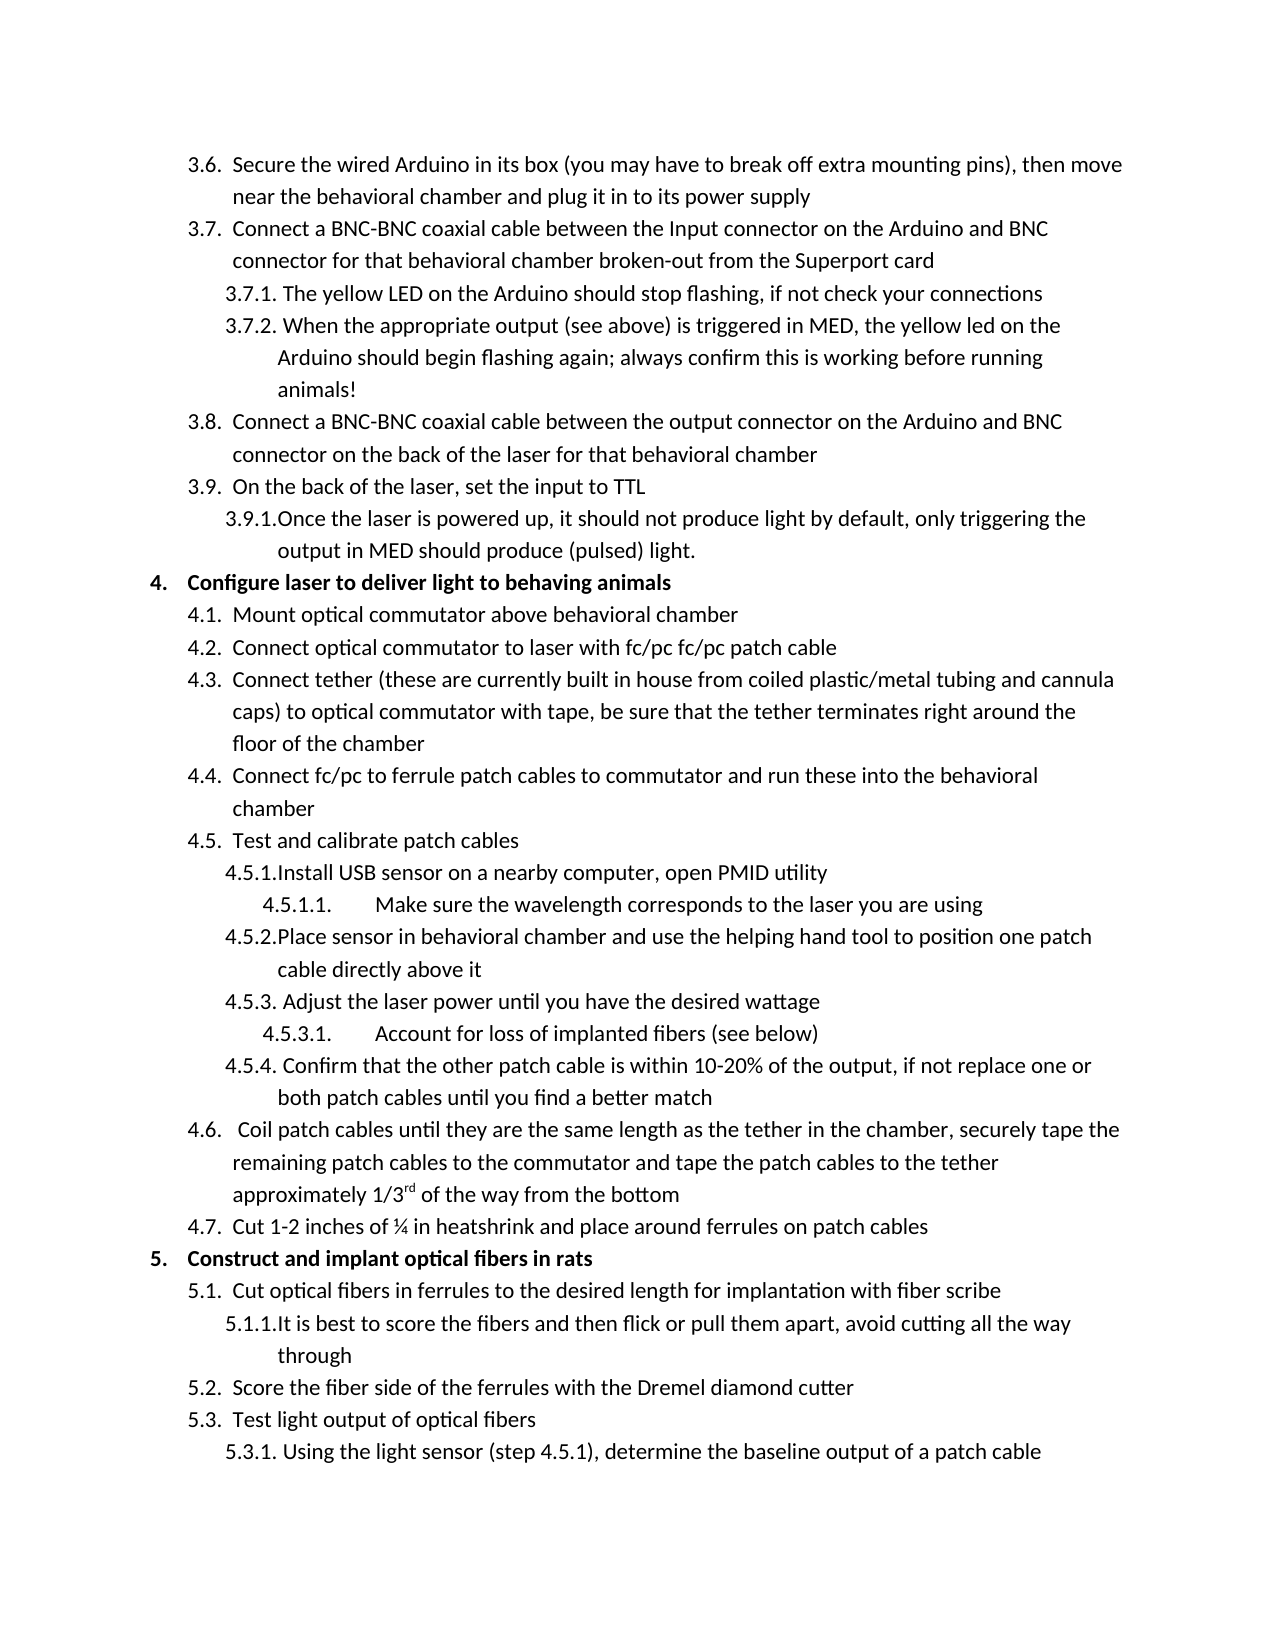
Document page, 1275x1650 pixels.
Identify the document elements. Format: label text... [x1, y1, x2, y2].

list Place sensor in behavioral chamber and use the helping hand tool to position one patch cable directly above it [225, 922, 1125, 983]
list Once the laser is powered up, it should not produce light by default, only triggering the output in MED should produce (pulsed) light. [225, 504, 1125, 564]
list Configure laser to deliver light to behaving animals [150, 568, 1125, 596]
list Coil patch cables until they are the same length as the tether in the chamber, securely tape the remaining patch cables to the commutator and tape the patch cables to the tether approximately 1/3rd of the way from the bottom [187, 1116, 1125, 1208]
list Connect a BNC-BNC coaxial cable between the Input connector on the Arduino and BNC connector for that behavioral chamber broken-out from the Superport card [187, 214, 1125, 274]
list It is best to score the fibers and then flick or pull them apart, avoid cutting all the way through [225, 1309, 1125, 1369]
list Secure the wired Arduino in its box (you may have to break off extra mounting pins), then move near the behavioral chamber and plug it in to its power supply [187, 150, 1125, 210]
list Account for loss of implanted fibers (see below) [262, 1019, 1125, 1047]
list Install USB sensor on a nearby computer, open PMID utility [225, 858, 1125, 886]
list Cut 1-2 inches of ¼ in heatshrink and place around ferrules on patch cables [187, 1212, 1125, 1240]
list Test and calibrate patch cables [187, 826, 1125, 854]
list Connect fc/pc to ferrule patch cables to commutator and run these into the behavioral chamber [187, 762, 1125, 822]
list Adjust the laser power until you have the desired wattage [225, 987, 1125, 1015]
list Using the light sensor (step 4.5.1), determine the baseline output of a patch cable [225, 1437, 1125, 1466]
list The yellow LED on the Arduino should stop flashing, if not check your connections [225, 279, 1125, 307]
list Mount optical commutator above behavioral chamber [187, 601, 1125, 629]
list On the back of the laser, set the input to TTL [187, 472, 1125, 500]
list Cut optical fibers in ferrules to the desired length for implantation with fiber scribe [187, 1277, 1125, 1304]
list Construct and implant optical fibers in rats [150, 1244, 1125, 1272]
list Connect optical commutator to laser with fc/pc fc/pc patch cable [187, 633, 1125, 661]
list When the appropriate output (see above) is triggered in MED, the yellow led on the Arduino should begin flashing again; always confirm this is working before running animals! [225, 311, 1125, 403]
list Connect tether (these are currently built in house from coiled plastic/metal tubing and cannula caps) to optical commutator with tape, be sure that the tether terminates right around the floor of the chamber [187, 665, 1125, 757]
list Confirm that the other patch cable is within 10-20% of the output, if not replace one or both patch cables until you find a better match [225, 1051, 1125, 1111]
list Connect a BNC-BNC coaxial cable between the output connector on the Arduino and BNC connector on the back of the laser for that behavioral chamber [187, 407, 1125, 468]
list Make sure the wavelength corresponds to the laser you are using [262, 890, 1125, 918]
list Score the fiber side of the ferrules with the Dremel diamond cutter [187, 1373, 1125, 1401]
list Test light output of optical fibers [187, 1405, 1125, 1433]
